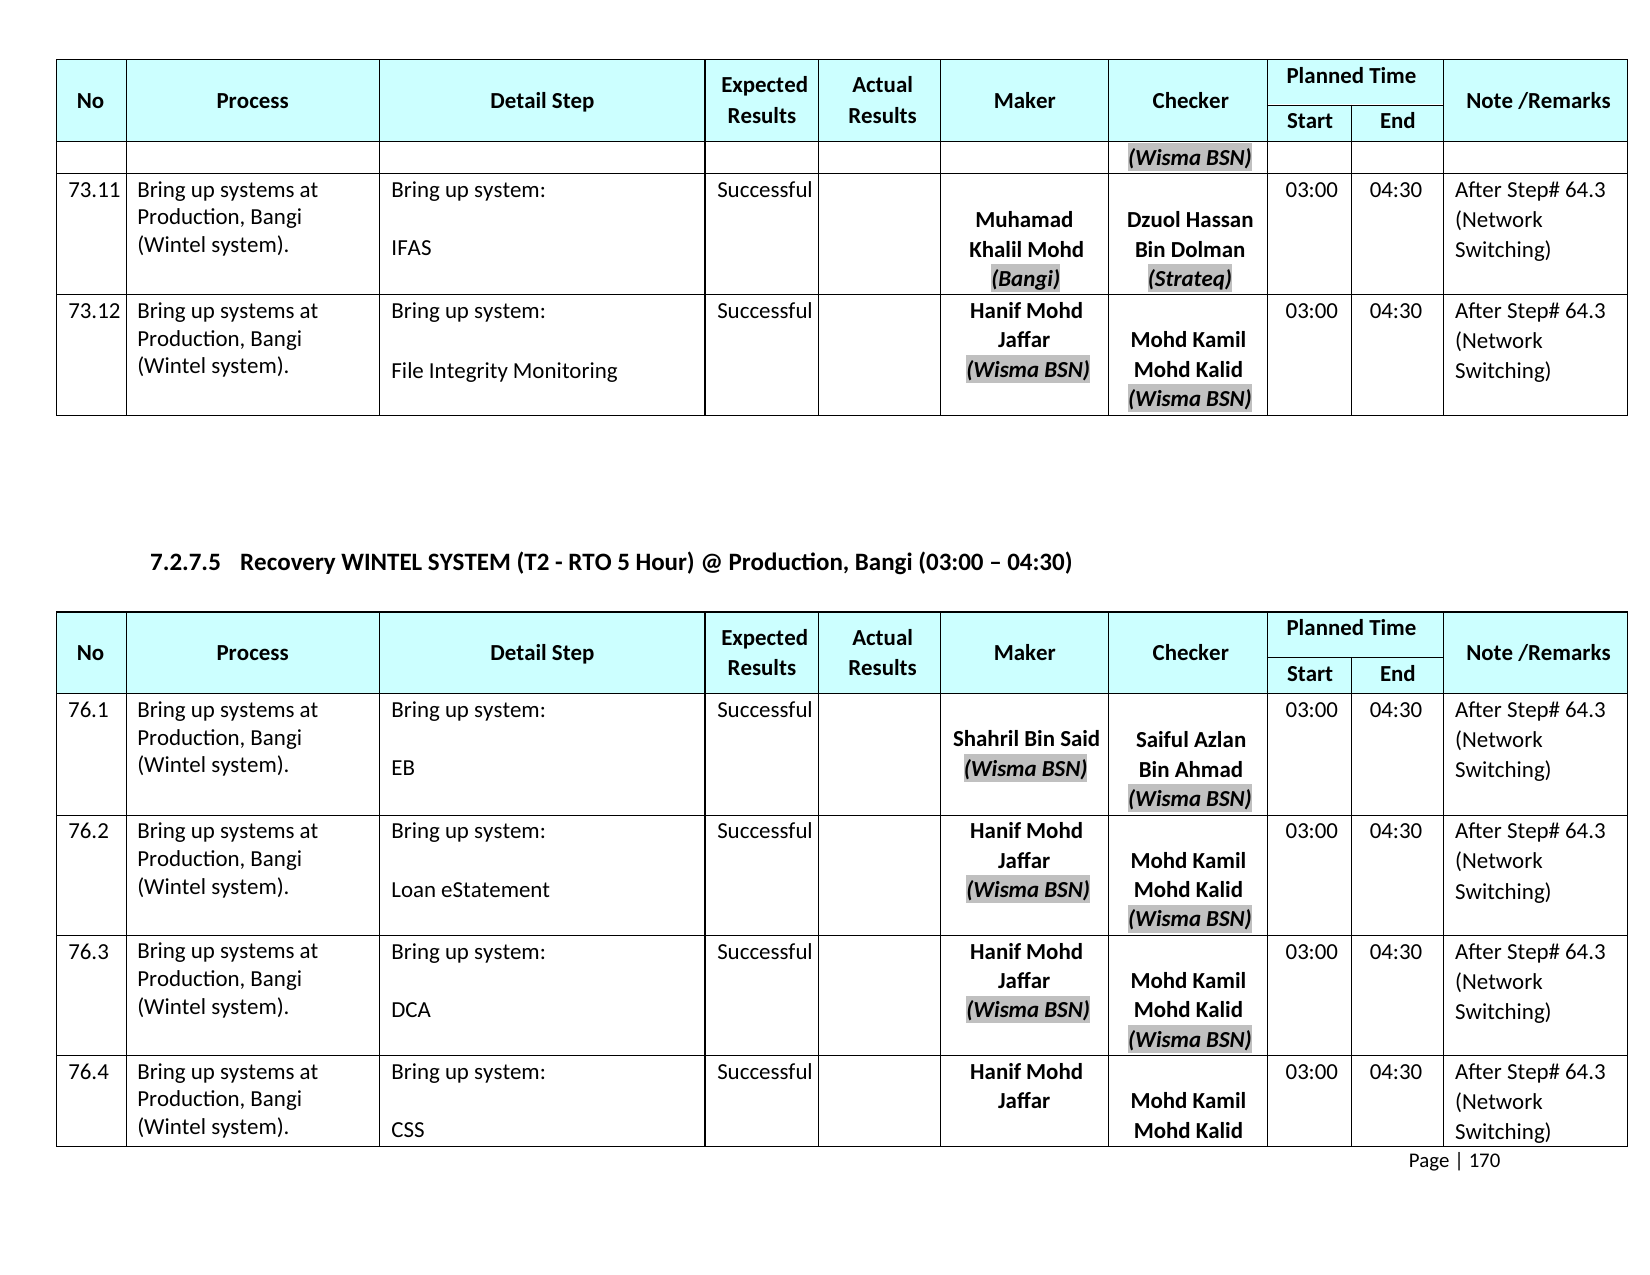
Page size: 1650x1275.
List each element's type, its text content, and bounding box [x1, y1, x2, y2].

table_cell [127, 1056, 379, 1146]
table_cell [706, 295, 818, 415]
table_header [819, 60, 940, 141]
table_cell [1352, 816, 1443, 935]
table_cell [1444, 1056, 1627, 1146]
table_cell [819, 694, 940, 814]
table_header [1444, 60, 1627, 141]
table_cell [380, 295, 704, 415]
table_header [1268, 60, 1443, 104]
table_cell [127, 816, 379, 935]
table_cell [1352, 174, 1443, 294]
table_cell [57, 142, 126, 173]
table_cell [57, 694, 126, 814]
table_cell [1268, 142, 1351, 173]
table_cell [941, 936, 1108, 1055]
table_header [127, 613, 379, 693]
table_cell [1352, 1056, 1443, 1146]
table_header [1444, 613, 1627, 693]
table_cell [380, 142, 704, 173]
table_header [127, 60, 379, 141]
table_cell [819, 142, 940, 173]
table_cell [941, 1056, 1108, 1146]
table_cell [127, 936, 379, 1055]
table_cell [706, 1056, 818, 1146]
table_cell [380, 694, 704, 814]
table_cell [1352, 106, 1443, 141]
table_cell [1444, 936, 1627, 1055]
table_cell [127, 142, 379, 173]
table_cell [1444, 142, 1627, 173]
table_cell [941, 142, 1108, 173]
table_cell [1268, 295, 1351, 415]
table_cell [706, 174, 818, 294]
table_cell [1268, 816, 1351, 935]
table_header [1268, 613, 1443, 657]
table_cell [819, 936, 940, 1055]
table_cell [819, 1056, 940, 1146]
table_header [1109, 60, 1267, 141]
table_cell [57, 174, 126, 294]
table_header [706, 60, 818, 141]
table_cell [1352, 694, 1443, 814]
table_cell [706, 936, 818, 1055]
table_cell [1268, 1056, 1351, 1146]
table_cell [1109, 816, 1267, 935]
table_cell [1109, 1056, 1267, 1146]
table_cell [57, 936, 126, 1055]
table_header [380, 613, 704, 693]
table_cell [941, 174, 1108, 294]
subtitle Recovery WINTEL SYSTEM (T2 - RTO 5 Hour) @ Production, Bangi (03:00 – 04:30) [150, 546, 1500, 576]
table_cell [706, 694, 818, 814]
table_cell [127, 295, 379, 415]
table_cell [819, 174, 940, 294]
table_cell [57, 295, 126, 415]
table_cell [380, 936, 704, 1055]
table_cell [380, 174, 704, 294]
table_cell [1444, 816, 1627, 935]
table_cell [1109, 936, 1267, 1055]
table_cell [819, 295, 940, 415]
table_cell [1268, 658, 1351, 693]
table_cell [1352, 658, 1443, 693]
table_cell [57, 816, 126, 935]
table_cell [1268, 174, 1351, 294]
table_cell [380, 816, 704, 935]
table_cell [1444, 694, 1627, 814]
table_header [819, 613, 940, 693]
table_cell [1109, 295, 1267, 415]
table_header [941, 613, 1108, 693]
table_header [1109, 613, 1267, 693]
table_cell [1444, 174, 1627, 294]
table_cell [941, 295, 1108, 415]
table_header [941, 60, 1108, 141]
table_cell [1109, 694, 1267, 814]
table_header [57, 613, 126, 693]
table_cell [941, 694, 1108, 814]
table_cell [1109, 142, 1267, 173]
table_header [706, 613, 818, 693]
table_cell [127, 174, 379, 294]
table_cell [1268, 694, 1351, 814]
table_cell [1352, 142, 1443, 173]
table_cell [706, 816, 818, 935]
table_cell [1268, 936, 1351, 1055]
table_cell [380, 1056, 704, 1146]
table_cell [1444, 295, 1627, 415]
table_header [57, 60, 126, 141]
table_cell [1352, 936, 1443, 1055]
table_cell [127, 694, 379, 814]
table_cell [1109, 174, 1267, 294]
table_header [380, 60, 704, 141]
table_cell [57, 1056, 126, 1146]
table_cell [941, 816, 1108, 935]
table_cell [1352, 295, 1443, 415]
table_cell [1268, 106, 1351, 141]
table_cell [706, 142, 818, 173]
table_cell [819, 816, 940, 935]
